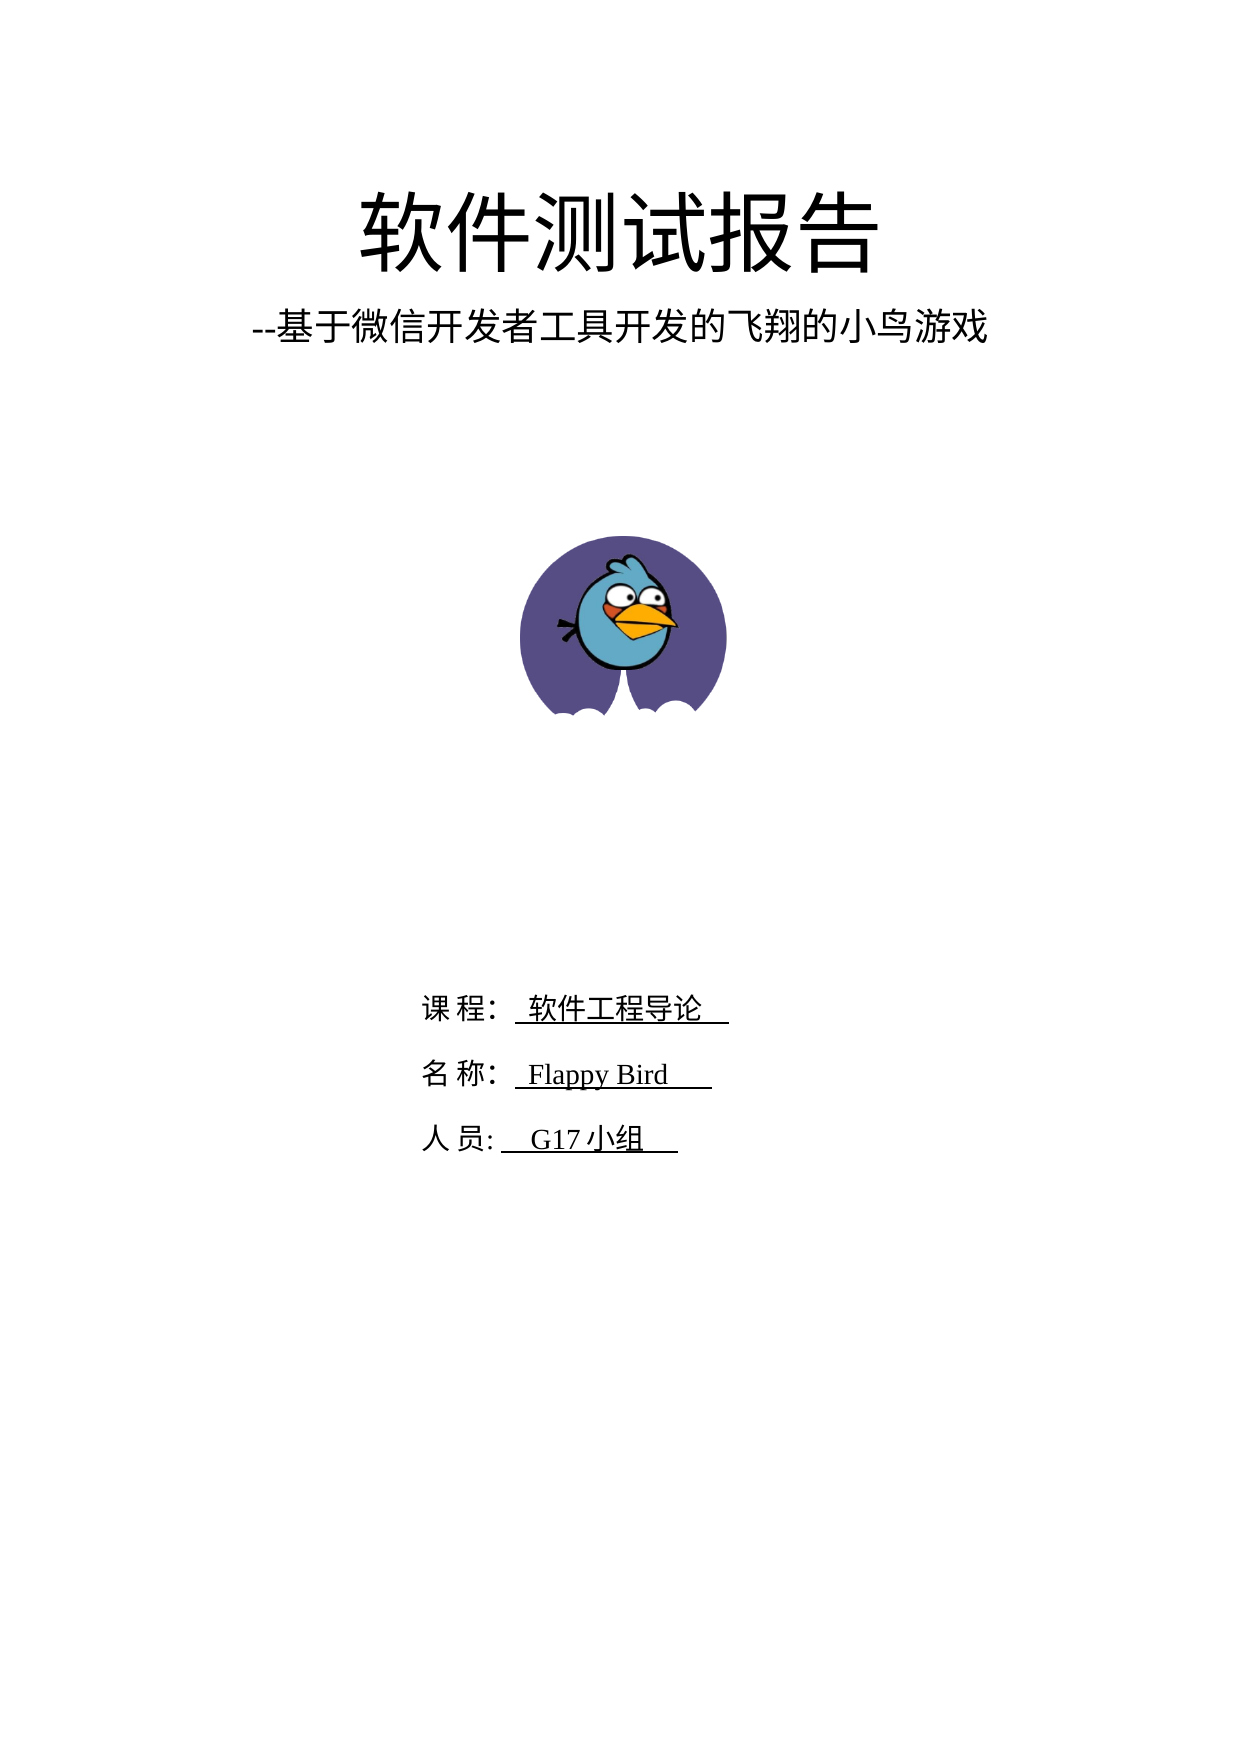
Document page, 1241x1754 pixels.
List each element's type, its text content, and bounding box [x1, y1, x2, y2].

text 软件测试报告 [187, 162, 1053, 292]
picture [453, 487, 787, 762]
text 名 称： Flappy Bird [187, 1039, 1053, 1104]
text --基于微信开发者工具开发的飞翔的小鸟游戏 [187, 292, 1053, 357]
text 课 程： 软件工程导论 [187, 974, 1053, 1039]
text 人 员: G17小组 [187, 1104, 1053, 1169]
